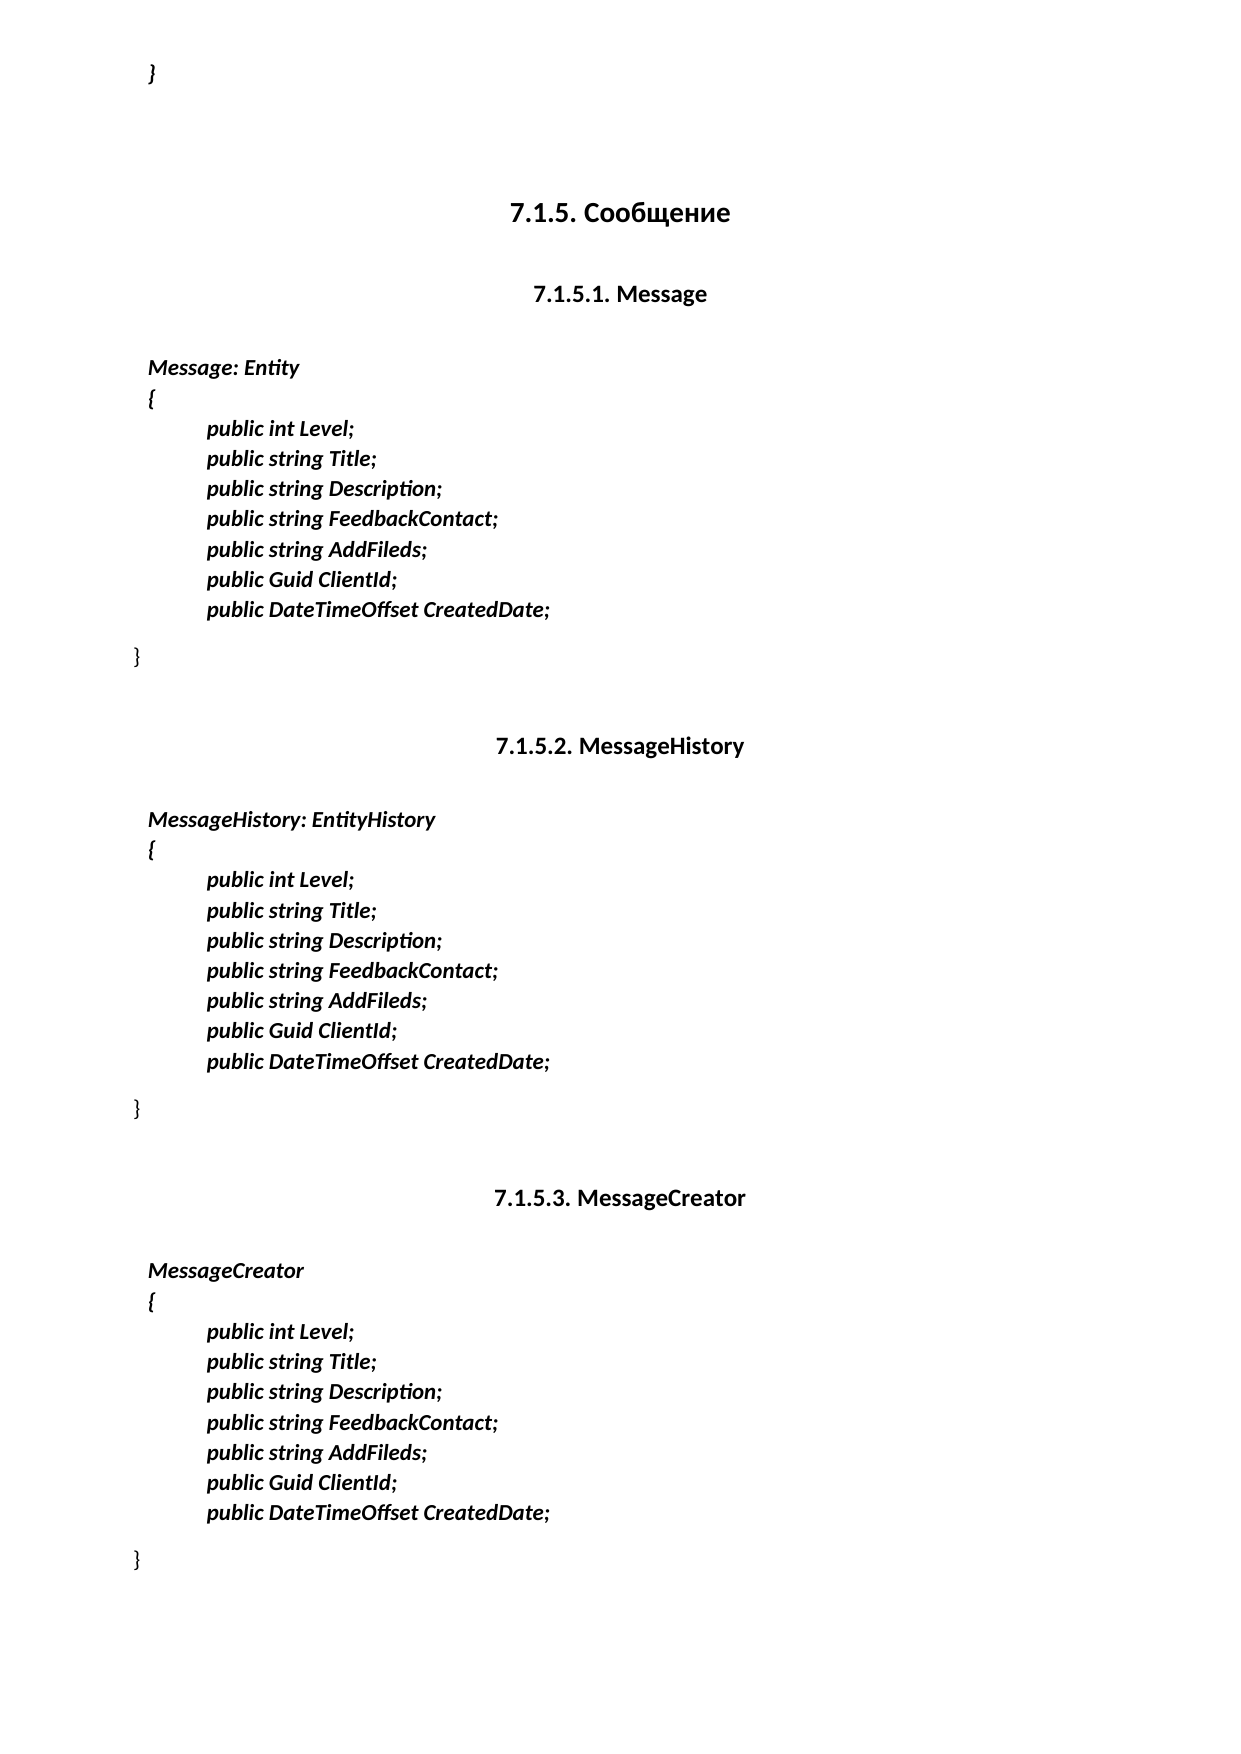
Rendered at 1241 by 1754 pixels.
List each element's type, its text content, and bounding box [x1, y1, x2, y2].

text } [59, 1545, 1181, 1573]
subtitle 7.1.5.3. MessageCreator [59, 1182, 1181, 1212]
text } [59, 642, 1181, 670]
list public int Level; [148, 1317, 1181, 1345]
list { [148, 1287, 1181, 1315]
list public Guid ClientId; [148, 1468, 1181, 1496]
list public string FeedbackContact; [148, 956, 1181, 984]
list public DateTimeOffset CreatedDate; [148, 1498, 1181, 1526]
list public int Level; [148, 414, 1181, 442]
list MessageCreator [148, 1257, 1181, 1285]
subtitle 7.1.5.1. Message [59, 279, 1181, 309]
list } [148, 59, 1181, 87]
list MessageHistory: EntityHistory [148, 805, 1181, 833]
text } [59, 1094, 1181, 1122]
list Message: Entity [148, 353, 1181, 382]
subtitle 7.1.5.2. MessageHistory [59, 730, 1181, 761]
list public Guid ClientId; [148, 565, 1181, 593]
list public string AddFileds; [148, 1438, 1181, 1466]
list public string Description; [148, 1377, 1181, 1406]
list { [148, 835, 1181, 863]
list public string Title; [148, 896, 1181, 924]
list public string Description; [148, 474, 1181, 502]
list public string Description; [148, 926, 1181, 954]
list public string Title; [148, 1347, 1181, 1375]
list public string Title; [148, 444, 1181, 472]
list public Guid ClientId; [148, 1017, 1181, 1044]
subtitle 7.1.5. Сообщение [59, 194, 1181, 230]
list public DateTimeOffset CreatedDate; [148, 595, 1181, 623]
list public string AddFileds; [148, 986, 1181, 1014]
list public string AddFileds; [148, 535, 1181, 563]
list public string FeedbackContact; [148, 1408, 1181, 1436]
list public int Level; [148, 866, 1181, 893]
list { [148, 384, 1181, 412]
list public DateTimeOffset CreatedDate; [148, 1047, 1181, 1075]
list public string FeedbackContact; [148, 504, 1181, 533]
